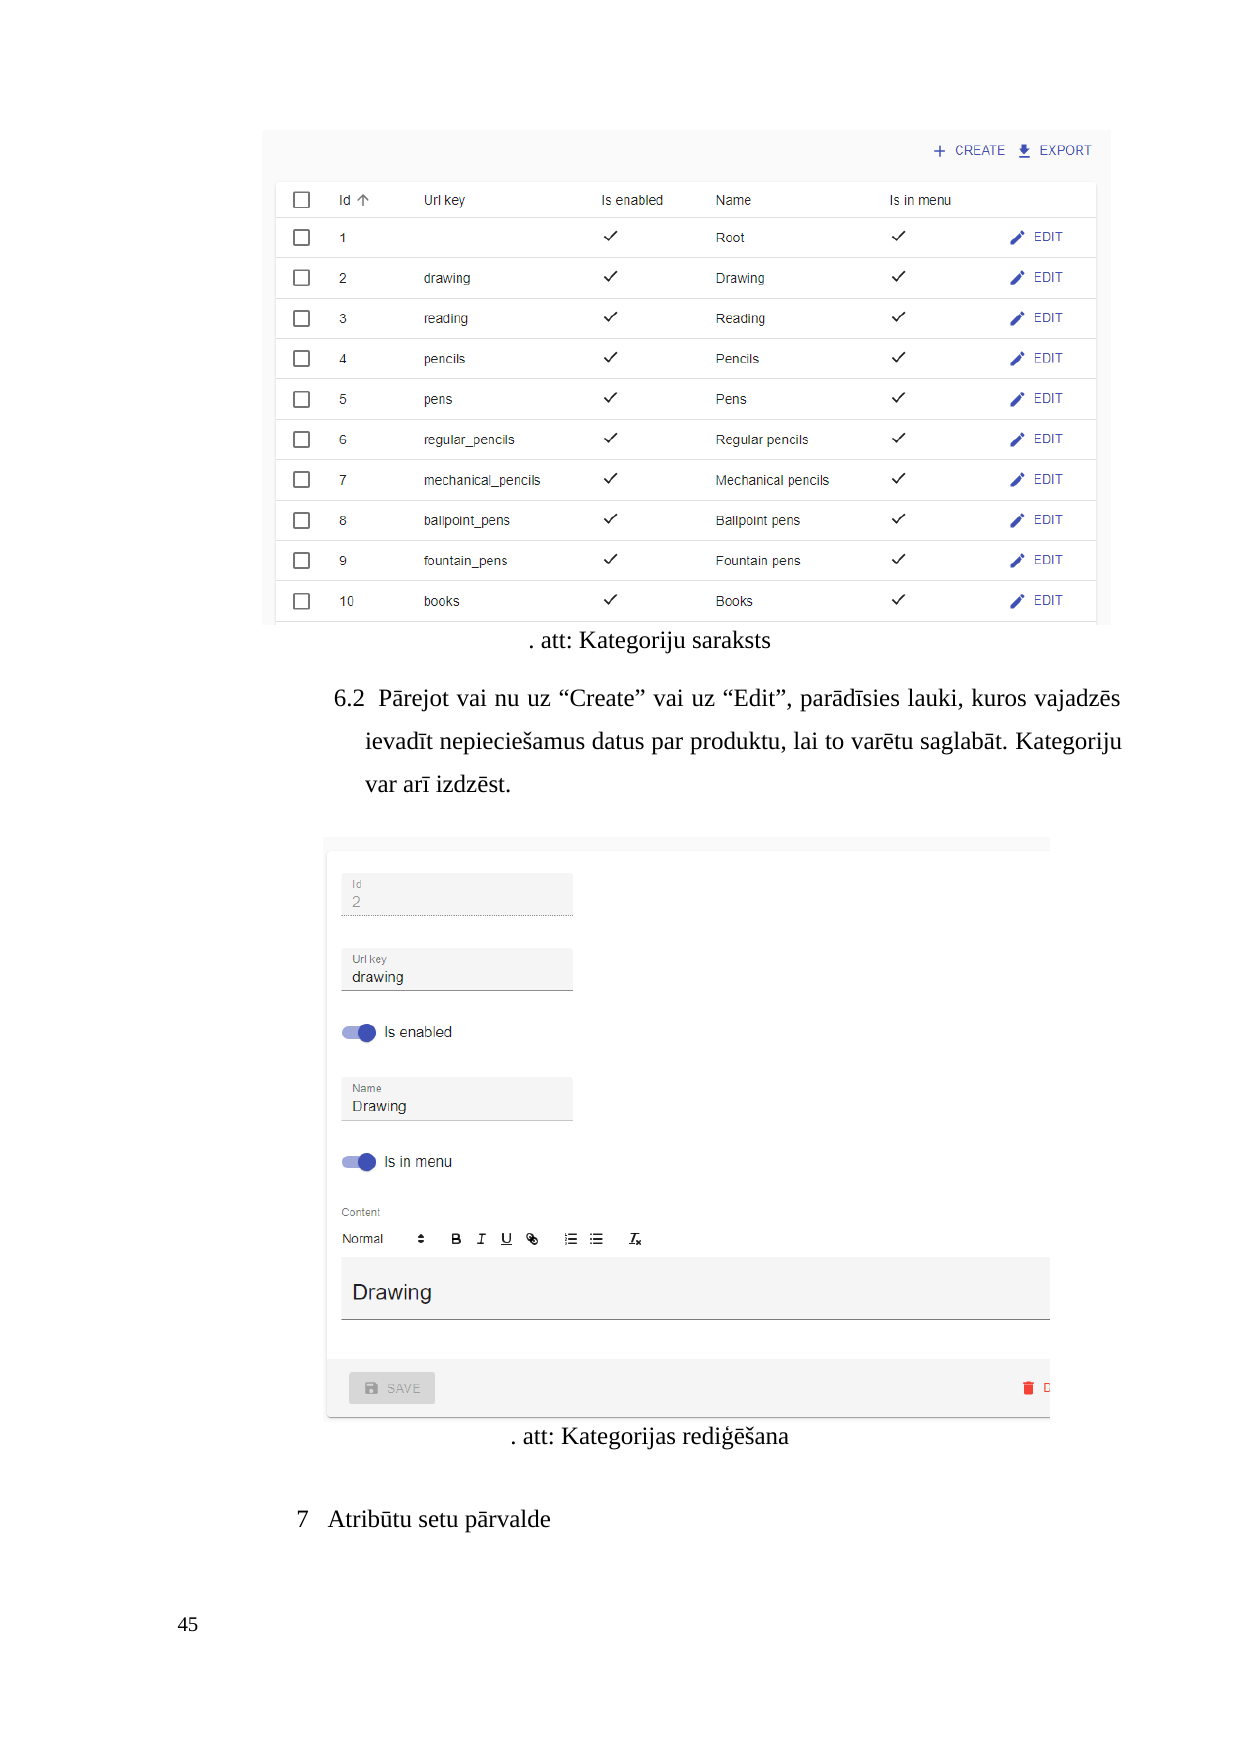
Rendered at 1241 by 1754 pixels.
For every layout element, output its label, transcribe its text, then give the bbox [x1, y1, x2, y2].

picture [262, 130, 1111, 625]
list Pārejot vai nu uz “Create” vai uz “Edit”, parādīsies lauki, kuros vajadzēs ievadīt nepieciešamus datus par produktu, lai to varētu saglabāt. Kategoriju var arī izdzēst. [327, 669, 1122, 798]
picture [323, 837, 1050, 1422]
